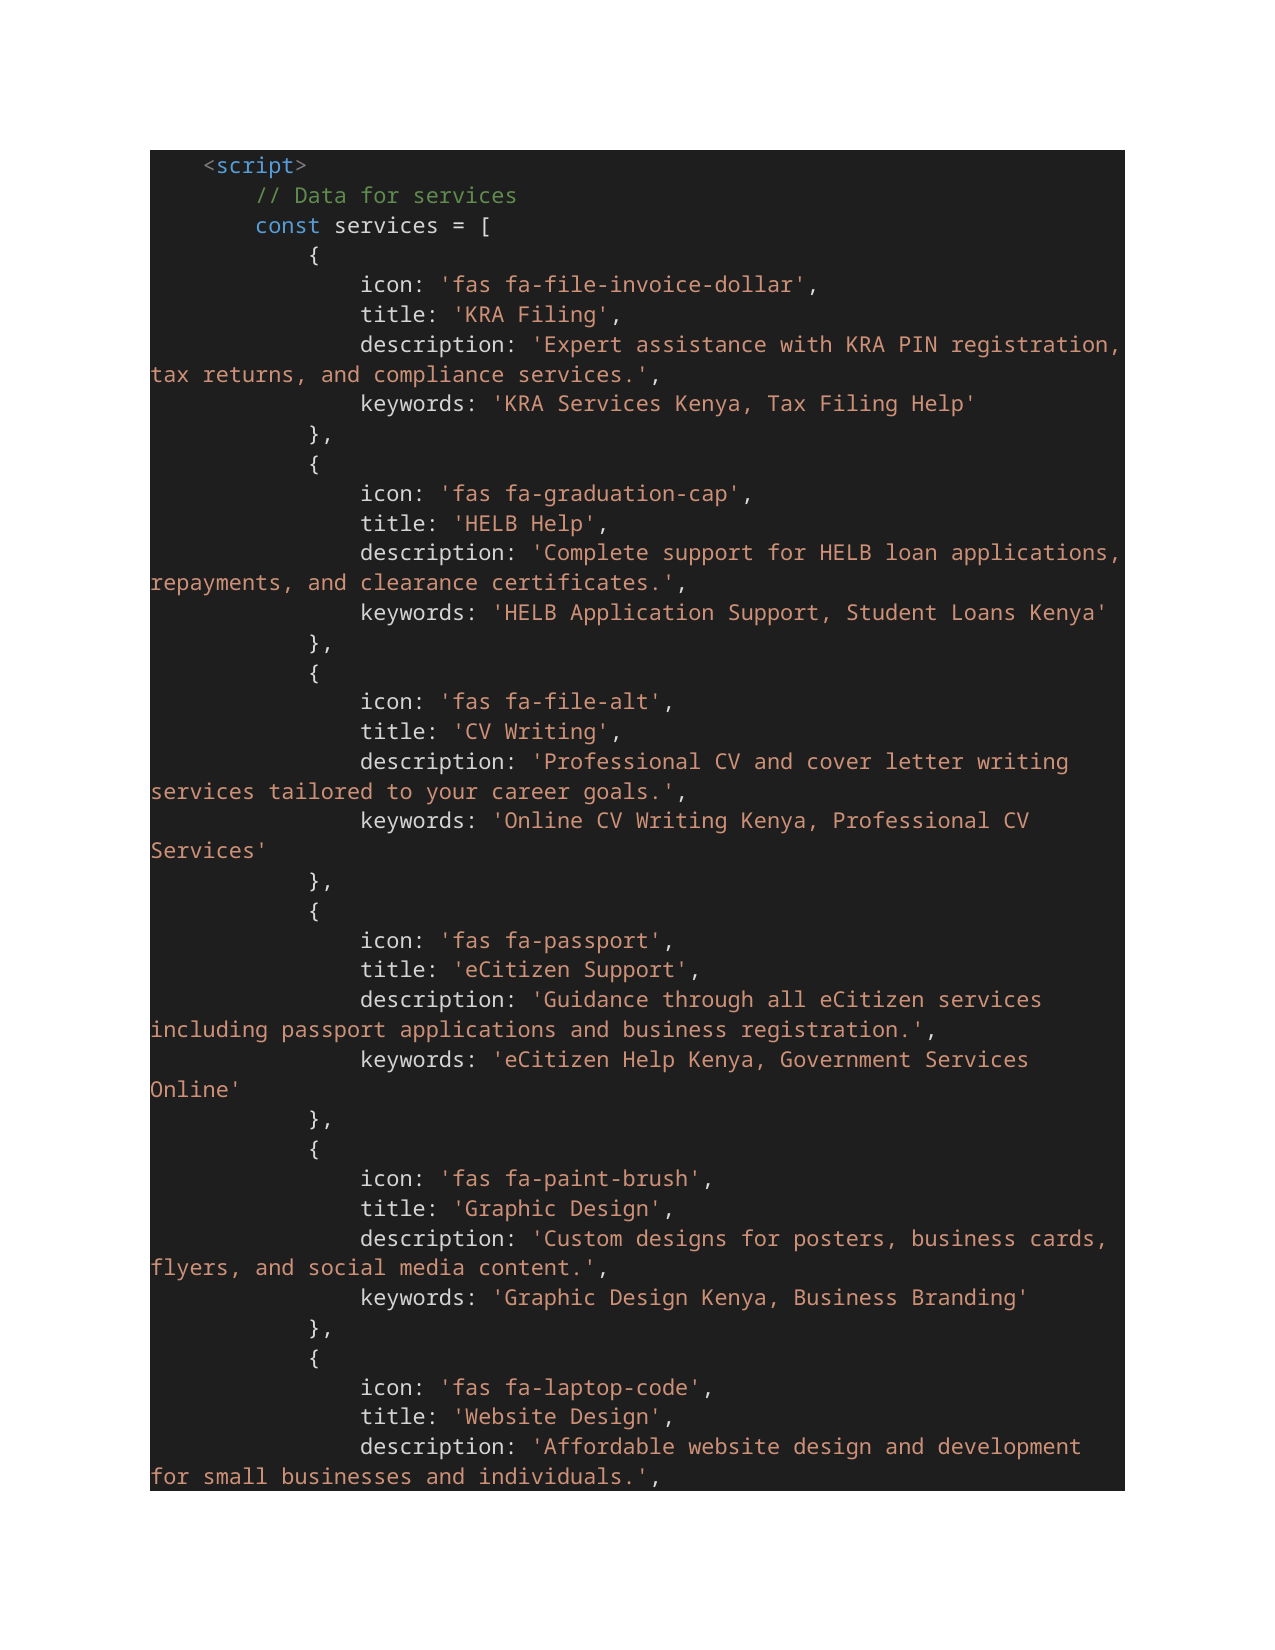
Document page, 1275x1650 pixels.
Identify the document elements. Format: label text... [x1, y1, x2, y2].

text icon: 'fas fa-file-invoice-dollar', [150, 269, 1125, 299]
text description: 'Professional CV and cover letter writing services tailored to your career goals.', [150, 746, 1125, 805]
text }, [150, 418, 1125, 448]
text { [150, 1342, 1125, 1371]
text }, [150, 1312, 1125, 1342]
text { [150, 895, 1125, 924]
text const services = [ [150, 209, 1125, 239]
text { [150, 656, 1125, 686]
text }, [150, 865, 1125, 895]
text keywords: 'eCitizen Help Kenya, Government Services Online' [150, 1044, 1125, 1103]
text icon: 'fas fa-graduation-cap', [150, 478, 1125, 507]
text icon: 'fas fa-file-alt', [150, 686, 1125, 716]
text description: 'Complete support for HELB loan applications, repayments, and clearance certificates.', [150, 537, 1125, 597]
text { [150, 448, 1125, 478]
text description: 'Expert assistance with KRA PIN registration, tax returns, and compliance services.', [150, 329, 1125, 388]
text title: 'Website Design', [150, 1401, 1125, 1431]
text // Data for services [150, 180, 1125, 209]
text title: 'eCitizen Support', [150, 954, 1125, 984]
text title: 'Graphic Design', [150, 1193, 1125, 1222]
text title: 'KRA Filing', [150, 299, 1125, 329]
text <script> [150, 150, 1125, 180]
text title: 'HELB Help', [150, 507, 1125, 537]
text keywords: 'KRA Services Kenya, Tax Filing Help' [150, 388, 1125, 418]
text { [150, 1133, 1125, 1163]
text icon: 'fas fa-laptop-code', [150, 1371, 1125, 1401]
text }, [150, 1103, 1125, 1133]
text icon: 'fas fa-passport', [150, 924, 1125, 954]
text keywords: 'Graphic Design Kenya, Business Branding' [150, 1282, 1125, 1312]
text description: 'Guidance through all eCitizen services including passport applications and business registration.', [150, 984, 1125, 1044]
text keywords: 'Online CV Writing Kenya, Professional CV Services' [150, 805, 1125, 865]
text title: 'CV Writing', [150, 716, 1125, 746]
text description: 'Custom designs for posters, business cards, flyers, and social media content.', [150, 1222, 1125, 1282]
text }, [150, 627, 1125, 656]
text description: 'Affordable website design and development for small businesses and individuals.', [150, 1431, 1125, 1491]
text keywords: 'HELB Application Support, Student Loans Kenya' [150, 597, 1125, 627]
text { [150, 239, 1125, 269]
text icon: 'fas fa-paint-brush', [150, 1163, 1125, 1193]
